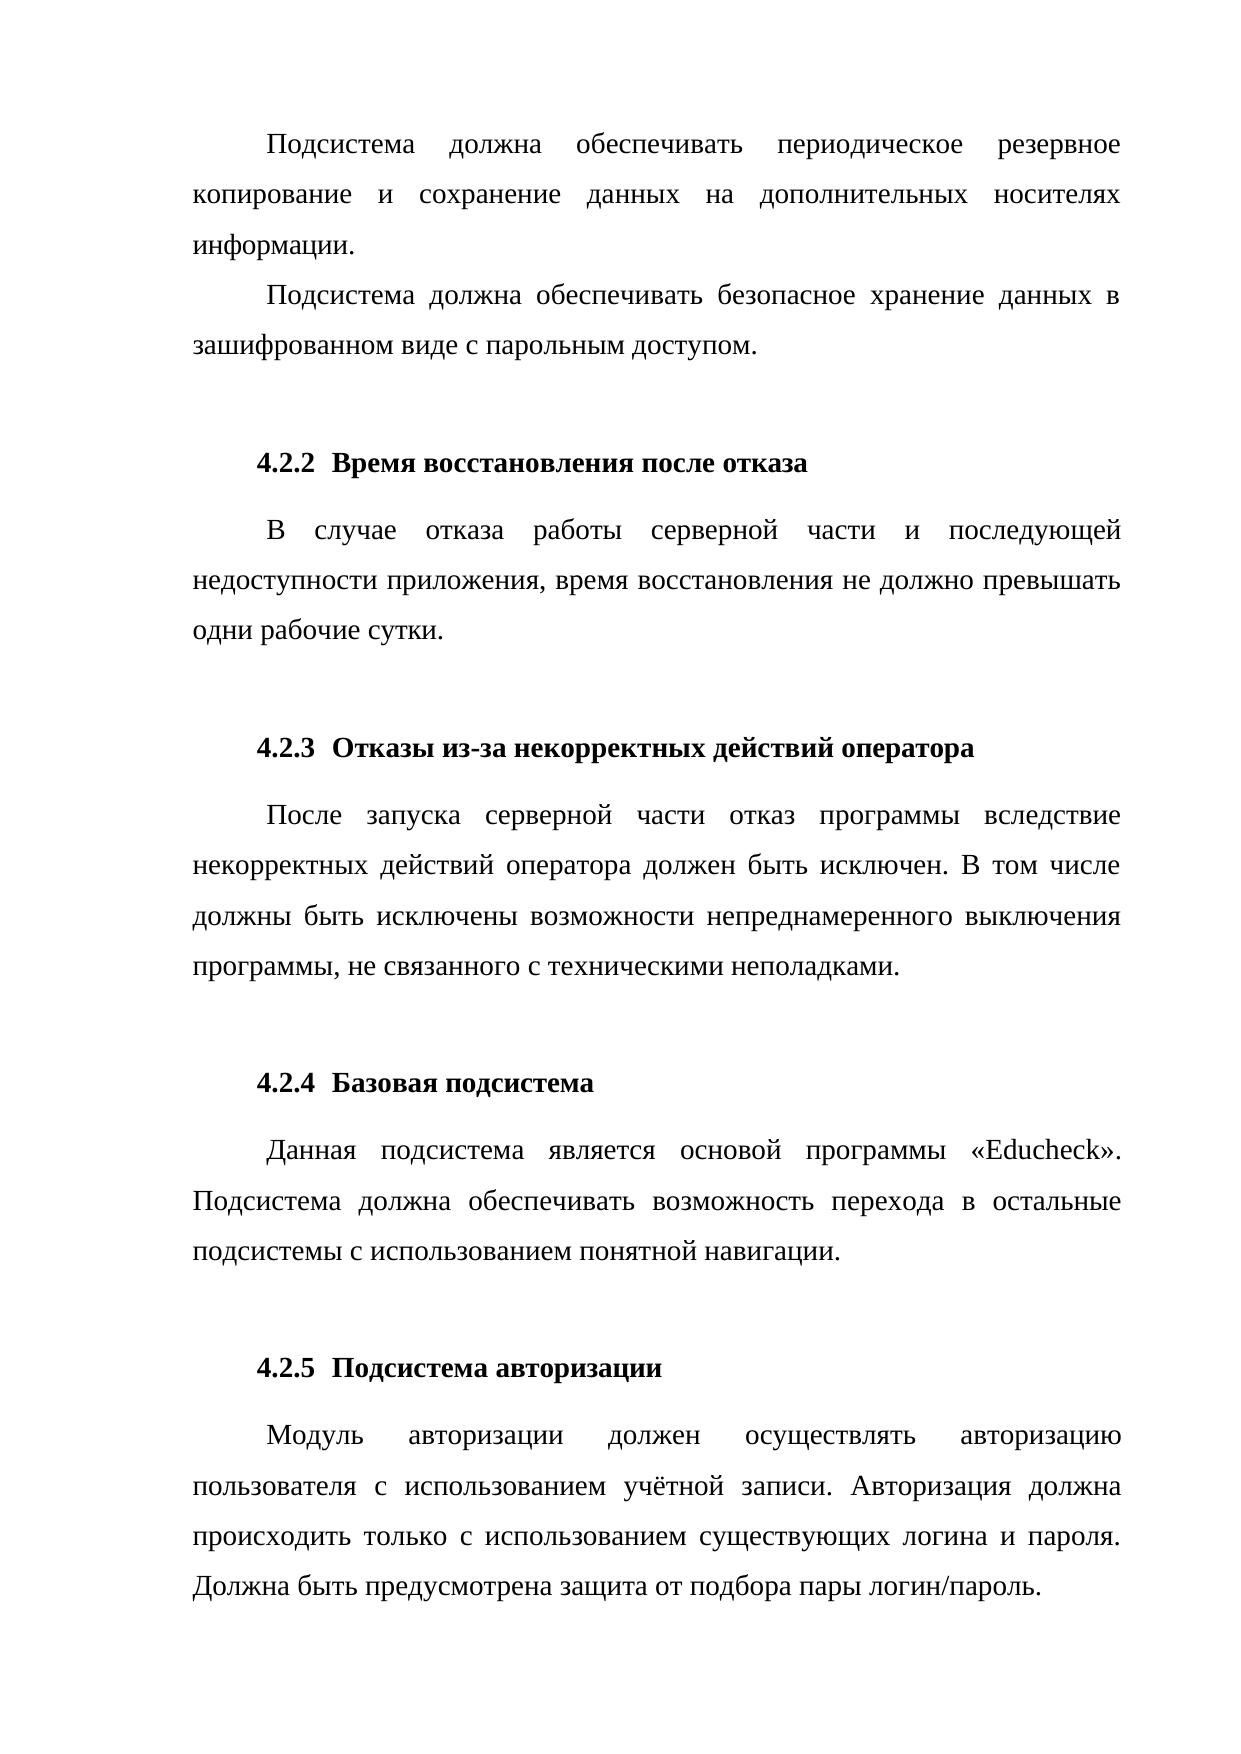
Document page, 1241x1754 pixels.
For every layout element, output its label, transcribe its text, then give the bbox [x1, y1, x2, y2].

text Модуль авторизации должен осуществлять авторизацию пользователя с использованием учётной записи. Авторизация должна происходить только с использованием существующих логина и пароля. Должна быть предусмотрена защита от подбора пары логин/пароль. [192, 1417, 1122, 1602]
text После запуска серверной части отказ программы вследствие некорректных действий оператора должен быть исключен. В том числе должны быть исключены возможности непреднамеренного выключения программы, не связанного с техническими неполадками. [192, 797, 1121, 981]
subtitle Подсистема авторизации [257, 1350, 1152, 1384]
text Данная подсистема является основой программы «Educheck». Подсистема должна обеспечивать возможность перехода в остальные подсистемы с использованием понятной навигации. [192, 1132, 1122, 1267]
subtitle Отказы из-за некорректных действий оператора [257, 730, 1152, 763]
text В случае отказа работы серверной части и последующей недоступности приложения, время восстановления не должно превышать одни рабочие сутки. [192, 512, 1122, 646]
subtitle Базовая подсистема [257, 1065, 1152, 1099]
text Подсистема должна обеспечивать безопасное хранение данных в зашифрованном виде с парольным доступом. [192, 277, 1121, 361]
text Подсистема должна обеспечивать периодическое резервное копирование и сохранение данных на дополнительных носителях информации. [192, 126, 1121, 260]
subtitle Время восстановления после отказа [257, 445, 1152, 478]
